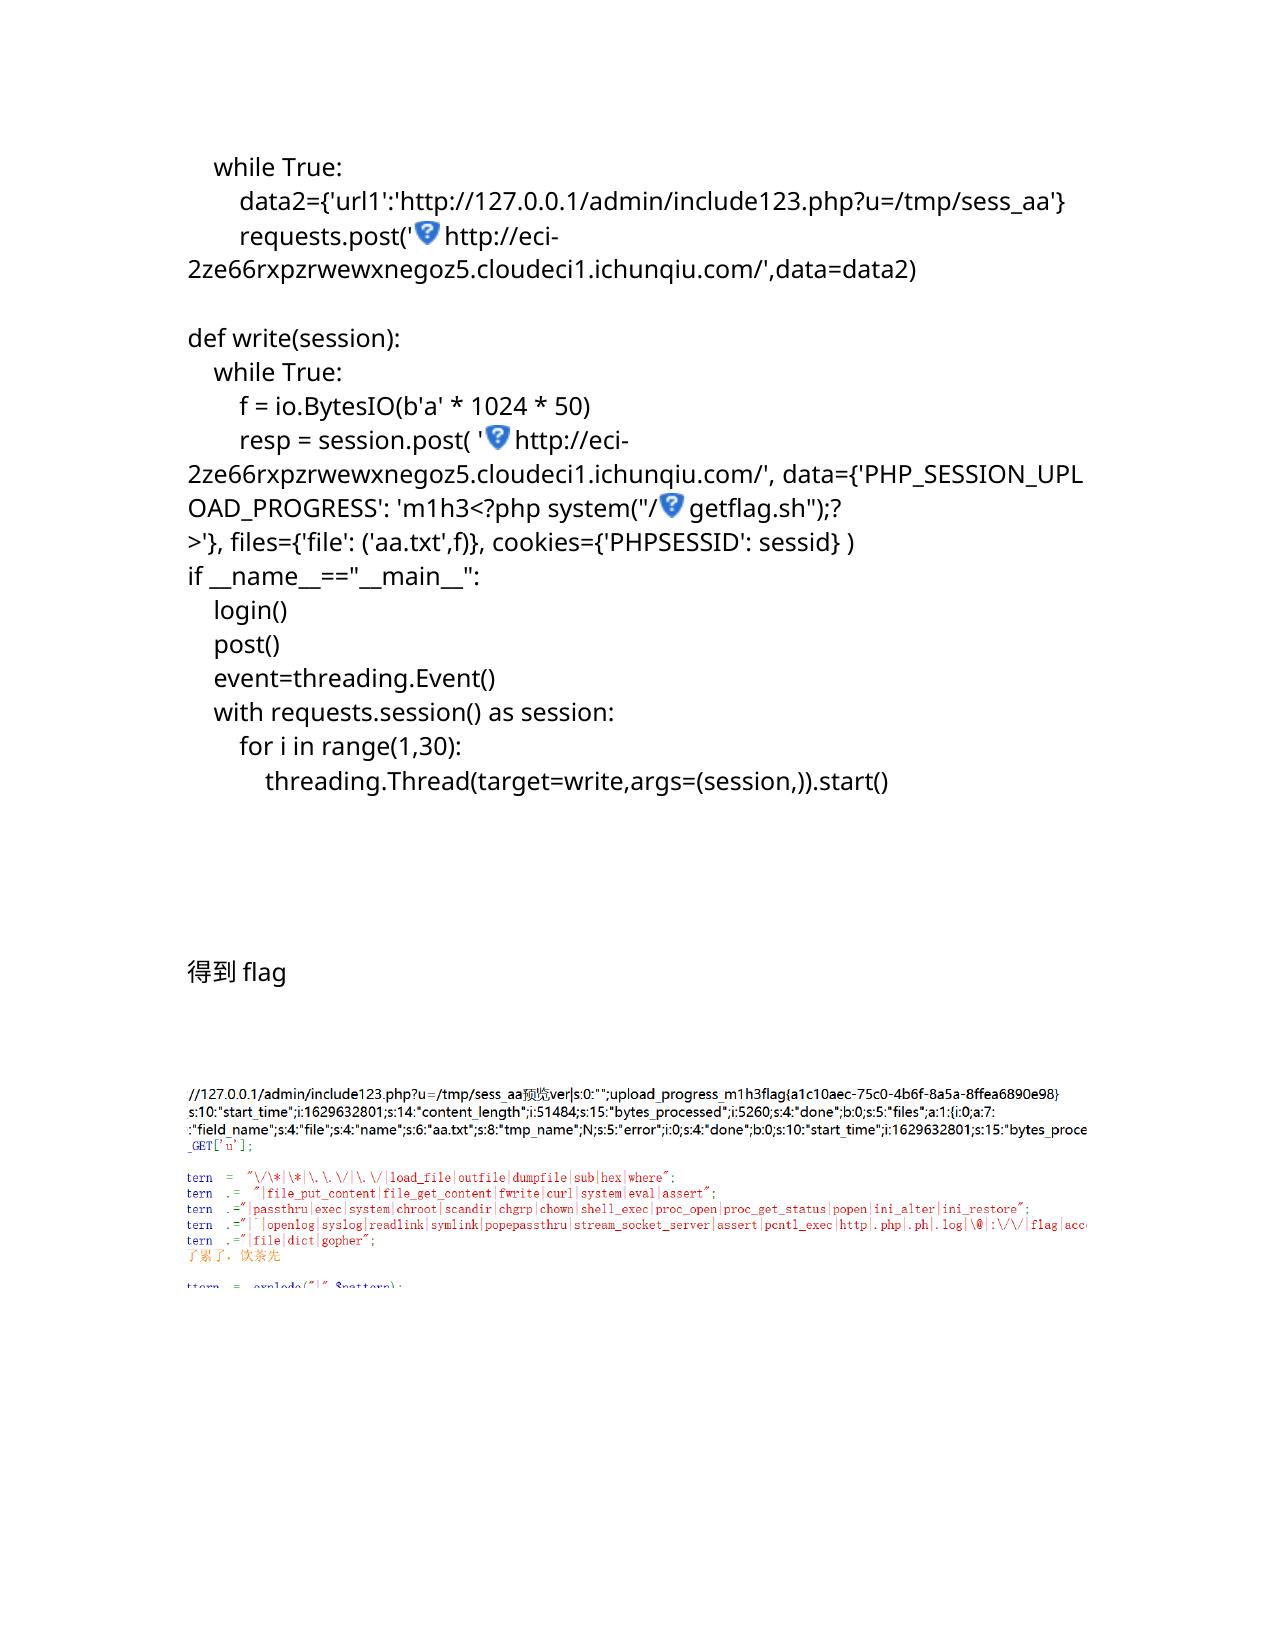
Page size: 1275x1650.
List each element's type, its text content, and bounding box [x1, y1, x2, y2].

picture [483, 425, 515, 450]
text 得到flag [187, 953, 1087, 989]
picture [412, 221, 444, 245]
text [187, 150, 1087, 797]
picture [187, 1081, 1087, 1288]
picture [657, 493, 689, 518]
